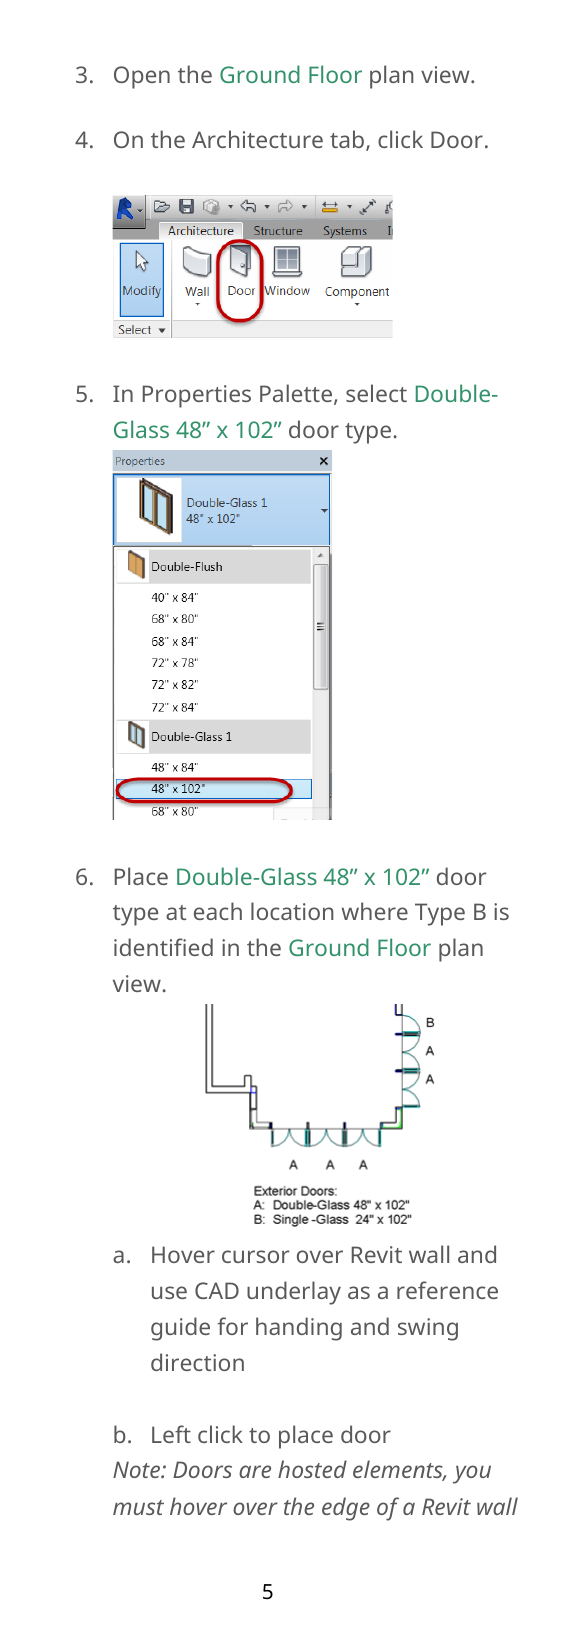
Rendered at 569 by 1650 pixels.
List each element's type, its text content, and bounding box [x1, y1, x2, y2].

text Place Double-Glass 48” x 102” door type at each location where Type B is identified in the Ground Floor plan view. [75, 860, 523, 999]
picture [112, 195, 393, 338]
list Hover cursor over Revit wall and use CAD underlay as a reference guide for handing and swing direction [112, 1239, 523, 1378]
text In Properties Palette, select Double-Glass 48” x 102” door type. [75, 378, 523, 445]
text On the Architecture tab, click Door. [75, 124, 523, 155]
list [112, 1454, 523, 1522]
picture [112, 1004, 517, 1235]
list Left click to place door [112, 1418, 523, 1450]
picture [112, 450, 333, 820]
text Open the Ground Floor plan view. [75, 56, 523, 90]
